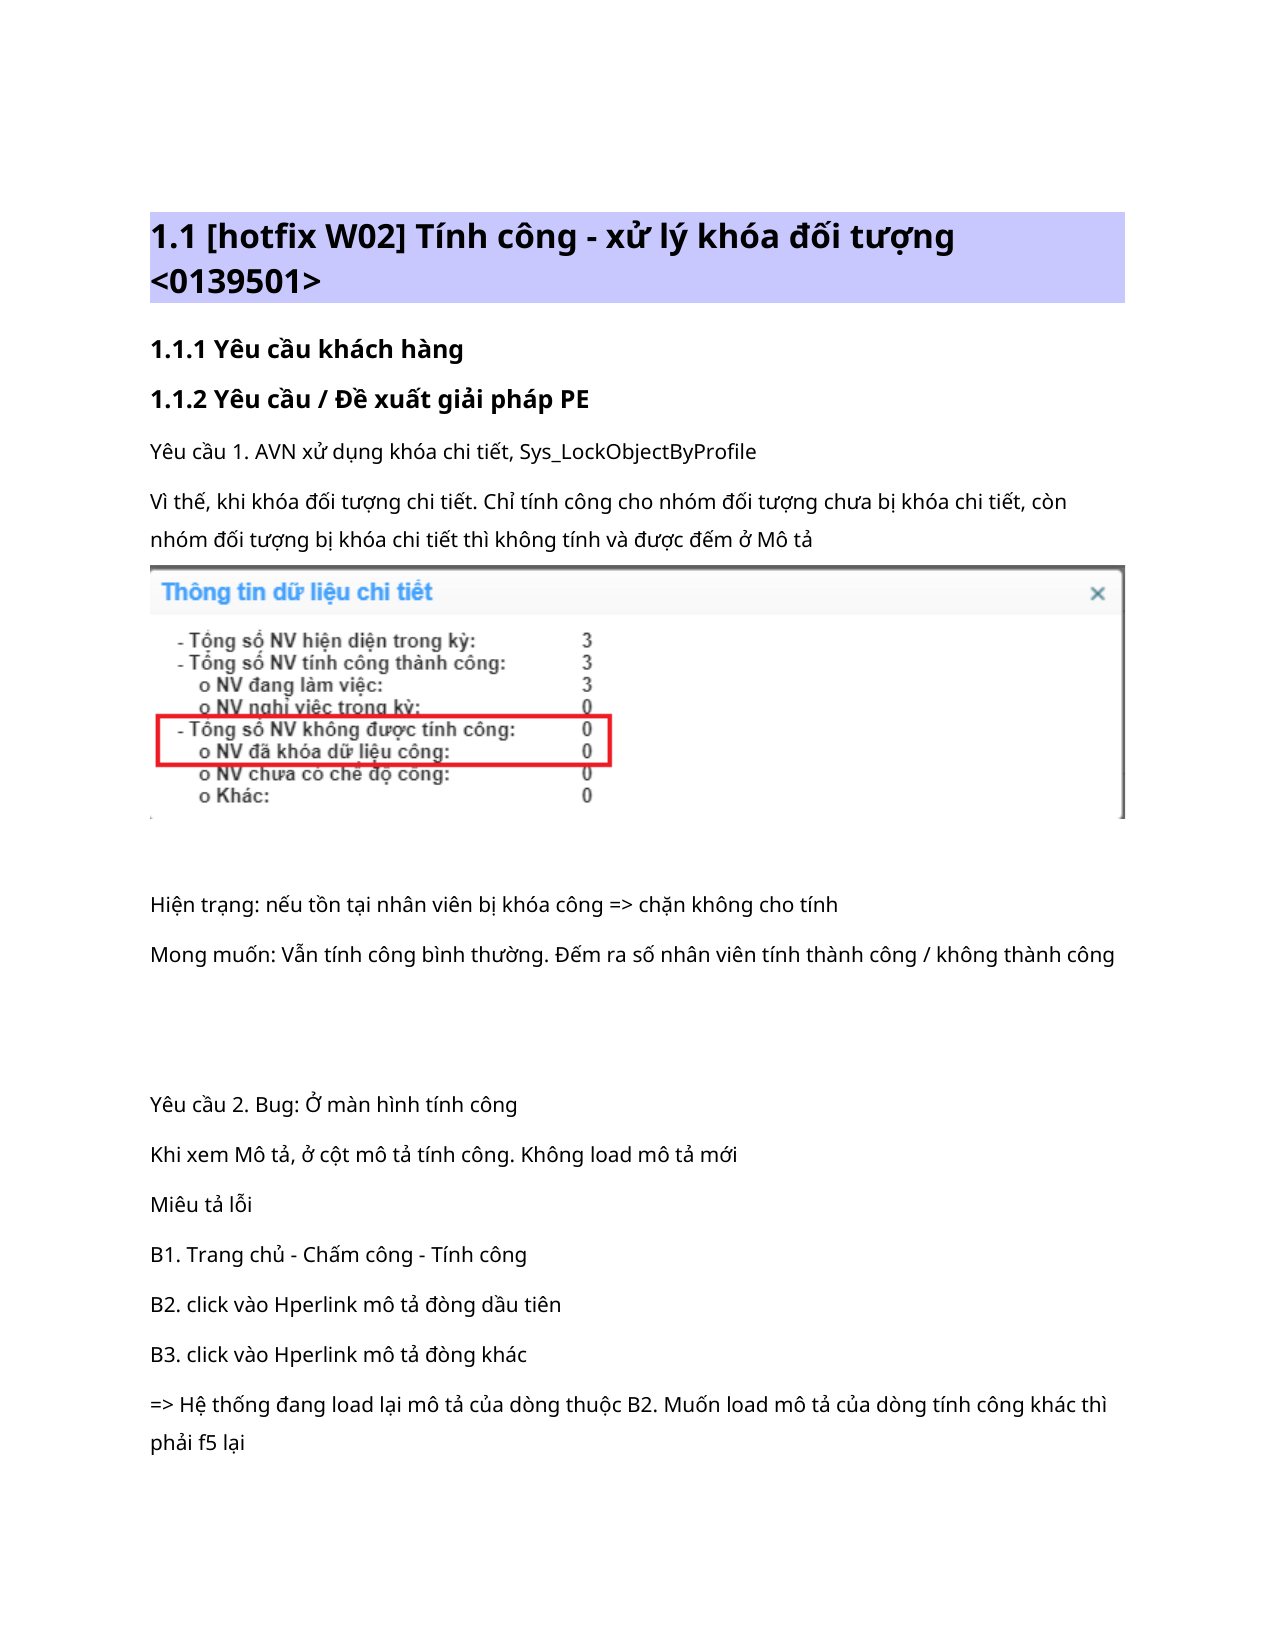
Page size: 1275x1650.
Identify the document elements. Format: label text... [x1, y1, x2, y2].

text B3. click vào Hperlink mô tả đòng khác [150, 1331, 1125, 1369]
text Yêu cầu 2. Bug: Ở màn hình tính công [150, 1081, 1125, 1119]
text Mong muốn: Vẫn tính công bình thường. Đếm ra số nhân viên tính thành công / không thành công [150, 931, 1125, 969]
subtitle Yêu cầu khách hàng [150, 328, 1125, 366]
text B2. click vào Hperlink mô tả đòng dầu tiên [150, 1281, 1125, 1319]
subtitle Yêu cầu / Đề xuất giải pháp PE [150, 378, 1125, 416]
text Vì thế, khi khóa đối tượng chi tiết. Chỉ tính công cho nhóm đối tượng chưa bị khóa chi tiết, còn nhóm đối tượng bị khóa chi tiết thì không tính và được đếm ở Mô tả [150, 478, 1125, 553]
text => Hệ thống đang load lại mô tả của dòng thuộc B2. Muốn load mô tả của dòng tính công khác thì phải f5 lại [150, 1381, 1125, 1456]
text Yêu cầu 1. AVN xử dụng khóa chi tiết, Sys_LockObjectByProfile [150, 428, 1125, 466]
text Khi xem Mô tả, ở cột mô tả tính công. Không load mô tả mới [150, 1131, 1125, 1169]
text Miêu tả lỗi [150, 1181, 1125, 1219]
subtitle [hotfix W02] Tính công - xử lý khóa đối tượng <0139501> [150, 212, 1125, 303]
picture [150, 565, 1125, 819]
text B1. Trang chủ - Chấm công - Tính công [150, 1231, 1125, 1269]
text Hiện trạng: nếu tồn tại nhân viên bị khóa công => chặn không cho tính [150, 881, 1125, 919]
